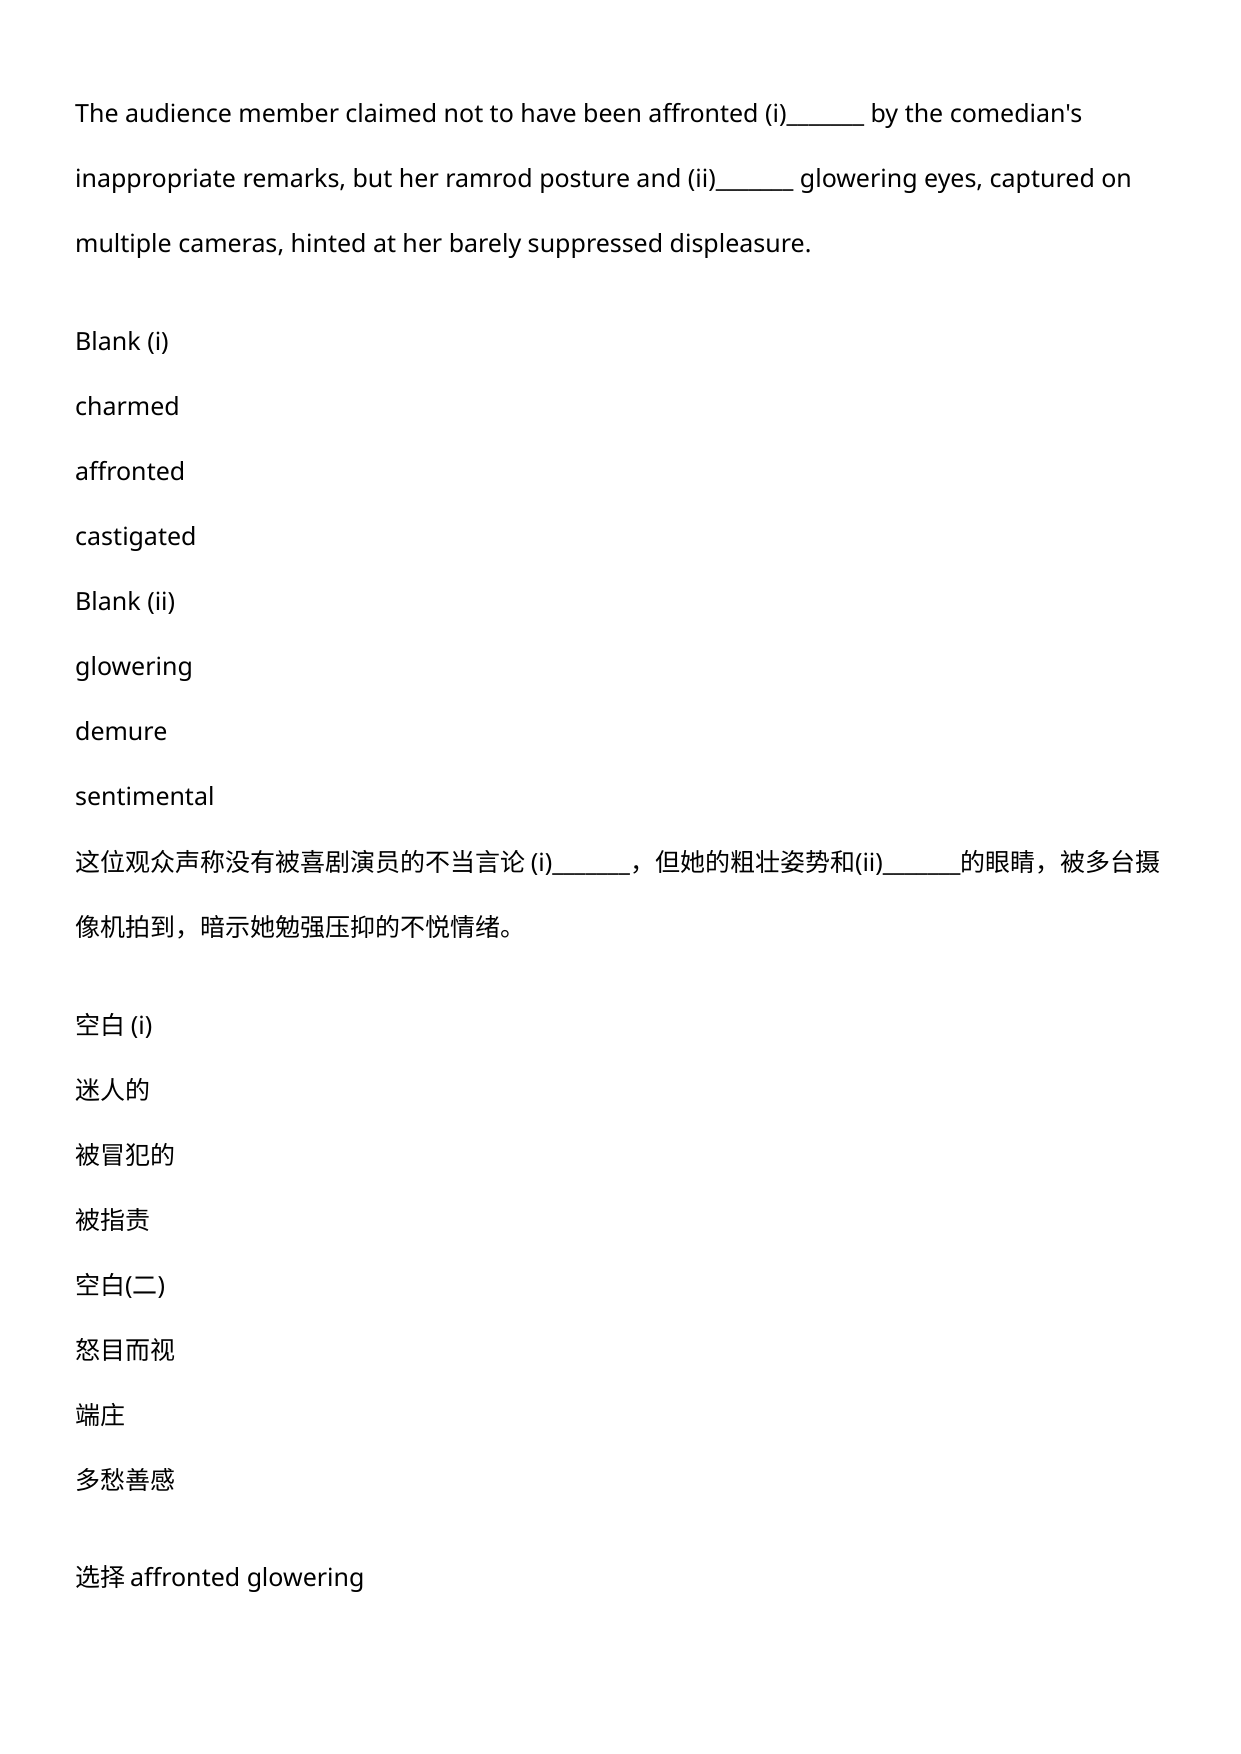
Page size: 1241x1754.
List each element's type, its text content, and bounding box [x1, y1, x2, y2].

text 空白(二) [75, 1251, 1165, 1316]
text demure [75, 698, 1165, 763]
text Blank (ii) [75, 568, 1165, 633]
text affronted [75, 438, 1165, 503]
text 被指责 [75, 1186, 1165, 1251]
text Blank (i) [75, 308, 1165, 373]
text 这位观众声称没有被喜剧演员的不当言论 (i)_______，但她的粗壮姿势和(ii)_______的眼睛，被多台摄像机拍到，暗示她勉强压抑的不悦情绪。 [75, 828, 1165, 958]
text charmed [75, 373, 1165, 438]
text glowering [75, 633, 1165, 698]
text castigated [75, 503, 1165, 568]
text 迷人的 [75, 1056, 1165, 1121]
text 被冒犯的 [75, 1121, 1165, 1186]
text 怒目而视 [75, 1316, 1165, 1381]
text 端庄 [75, 1381, 1165, 1446]
text The audience member claimed not to have been affronted (i)_______ by the comedian's inappropriate remarks, but her ramrod posture and (ii)_______ glowering eyes, captured on multiple cameras, hinted at her barely suppressed displeasure. [75, 81, 1165, 276]
text 选择affronted glowering [75, 1543, 1165, 1608]
text sentimental [75, 763, 1165, 828]
text 多愁善感 [75, 1446, 1165, 1511]
text 空白 (i) [75, 991, 1165, 1056]
